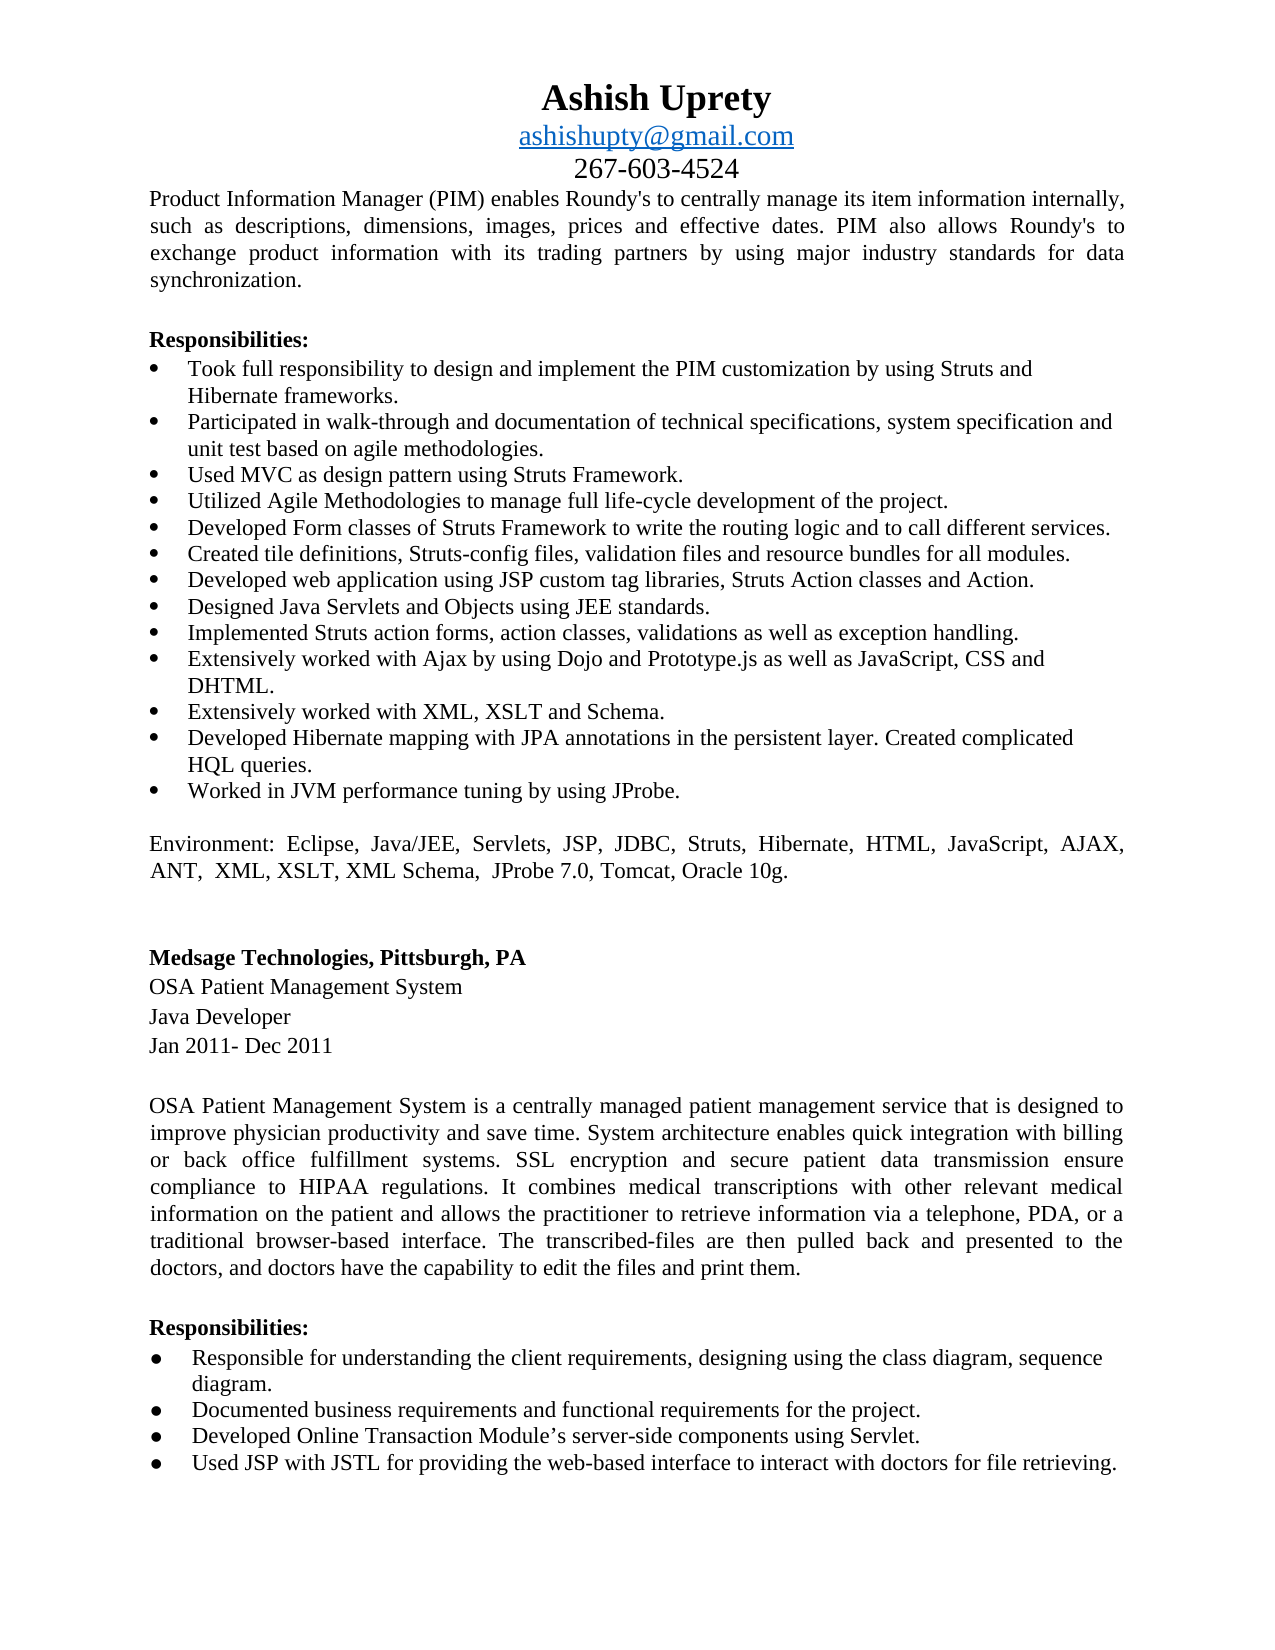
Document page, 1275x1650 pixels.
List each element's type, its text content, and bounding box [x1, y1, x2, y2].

text Responsibilities: [149, 1314, 1125, 1340]
list Utilized Agile Methodologies to manage full life-cycle development of the project. [150, 487, 1125, 514]
list Worked in JVM performance tuning by using JProbe. [150, 777, 1125, 803]
text Java Developer [149, 1003, 1125, 1029]
list Used JSP with JSTL for providing the web-based interface to interact with doctors for file retrieving. [150, 1449, 1125, 1475]
list Took full responsibility to design and implement the PIM customization by using Struts and Hibernate frameworks. [150, 356, 1125, 408]
list Created tile definitions, Struts-config files, validation files and resource bundles for all modules. [150, 540, 1125, 566]
text Environment: Eclipse, Java/JEE, Servlets, JSP, JDBC, Struts, Hibernate, HTML, JavaScript, AJAX, ANT, XML, XSLT, XML Schema, JProbe 7.0, Tomcat, Oracle 10g. [149, 830, 1125, 883]
list Documented business requirements and functional requirements for the project. [150, 1396, 1125, 1423]
text OSA Patient Management System [149, 973, 1125, 999]
list Used MVC as design pattern using Struts Framework. [150, 461, 1125, 487]
list Responsible for understanding the client requirements, designing using the class diagram, sequence diagram. [150, 1343, 1125, 1396]
list Participated in walk-through and documentation of technical specifications, system specification and unit test based on agile methodologies. [150, 408, 1125, 461]
list Developed Hibernate mapping with JPA annotations in the persistent layer. Created complicated HQL queries. [150, 724, 1125, 777]
list Developed Form classes of Struts Framework to write the routing logic and to call different services. [150, 514, 1125, 540]
text Jan 2011- Dec 2011 [149, 1033, 1125, 1059]
list Developed web application using JSP custom tag libraries, Struts Action classes and Action. [150, 566, 1125, 593]
list Extensively worked with XML, XSLT and Schema. [150, 698, 1125, 724]
list Developed Online Transaction Module’s server-side components using Servlet. [150, 1423, 1125, 1449]
text OSA Patient Management System is a centrally managed patient management service that is designed to improve physician productivity and save time. System architecture enables quick integration with billing or back office fulfillment systems. SSL encryption and secure patient data transmission ensure compliance to HIPAA regulations. It combines medical transcriptions with other relevant medical information on the patient and allows the practitioner to retrieve information via a telephone, PDA, or a traditional browser-based interface. The transcribed-files are then pulled back and presented to the doctors, and doctors have the capability to edit the files and print them. [149, 1092, 1125, 1281]
list Implemented Struts action forms, action classes, validations as well as exception handling. [150, 619, 1125, 645]
text Medsage Technologies, Pittsburgh, PA [149, 943, 1125, 970]
list Designed Java Servlets and Objects using JEE standards. [150, 593, 1125, 619]
text Responsibilities: [149, 326, 1125, 352]
list Extensively worked with Ajax by using Dojo and Prototype.js as well as JavaScript, CSS and DHTML. [150, 645, 1125, 698]
text Product Information Manager (PIM) enables Roundy's to centrally manage its item information internally, such as descriptions, dimensions, images, prices and effective dates. PIM also allows Roundy's to exchange product information with its trading partners by using major industry standards for data synchronization. [149, 185, 1125, 293]
